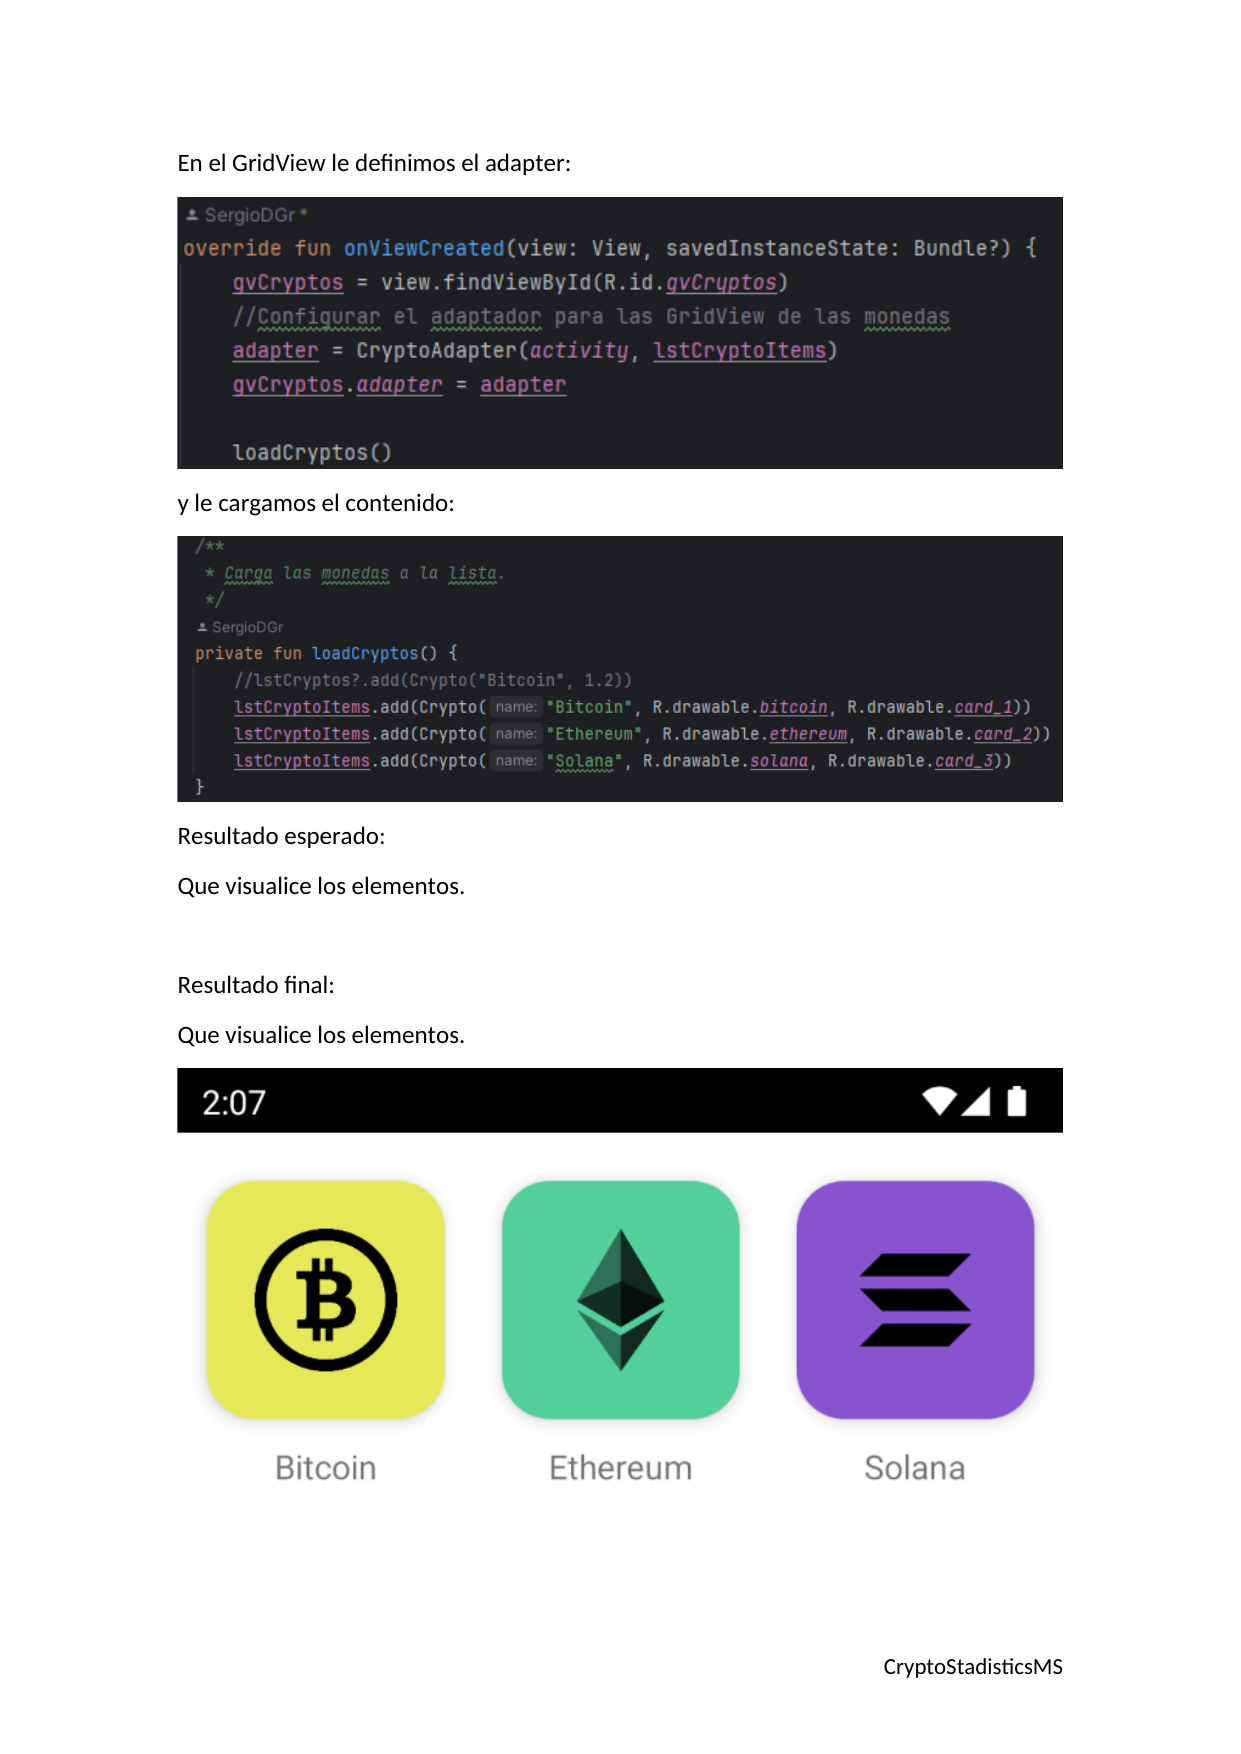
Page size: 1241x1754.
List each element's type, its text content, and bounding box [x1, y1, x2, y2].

text Que visualice los elementos. [177, 1019, 1063, 1049]
picture [177, 536, 1063, 802]
picture [177, 1068, 1063, 1522]
picture [177, 197, 1063, 469]
text Resultado final: [177, 969, 1063, 1000]
text En el GridView le definimos el adapter: [177, 148, 1063, 178]
text Resultado esperado: [177, 821, 1063, 851]
text y le cargamos el contenido: [177, 487, 1063, 518]
text Que visualice los elementos. [177, 870, 1063, 901]
